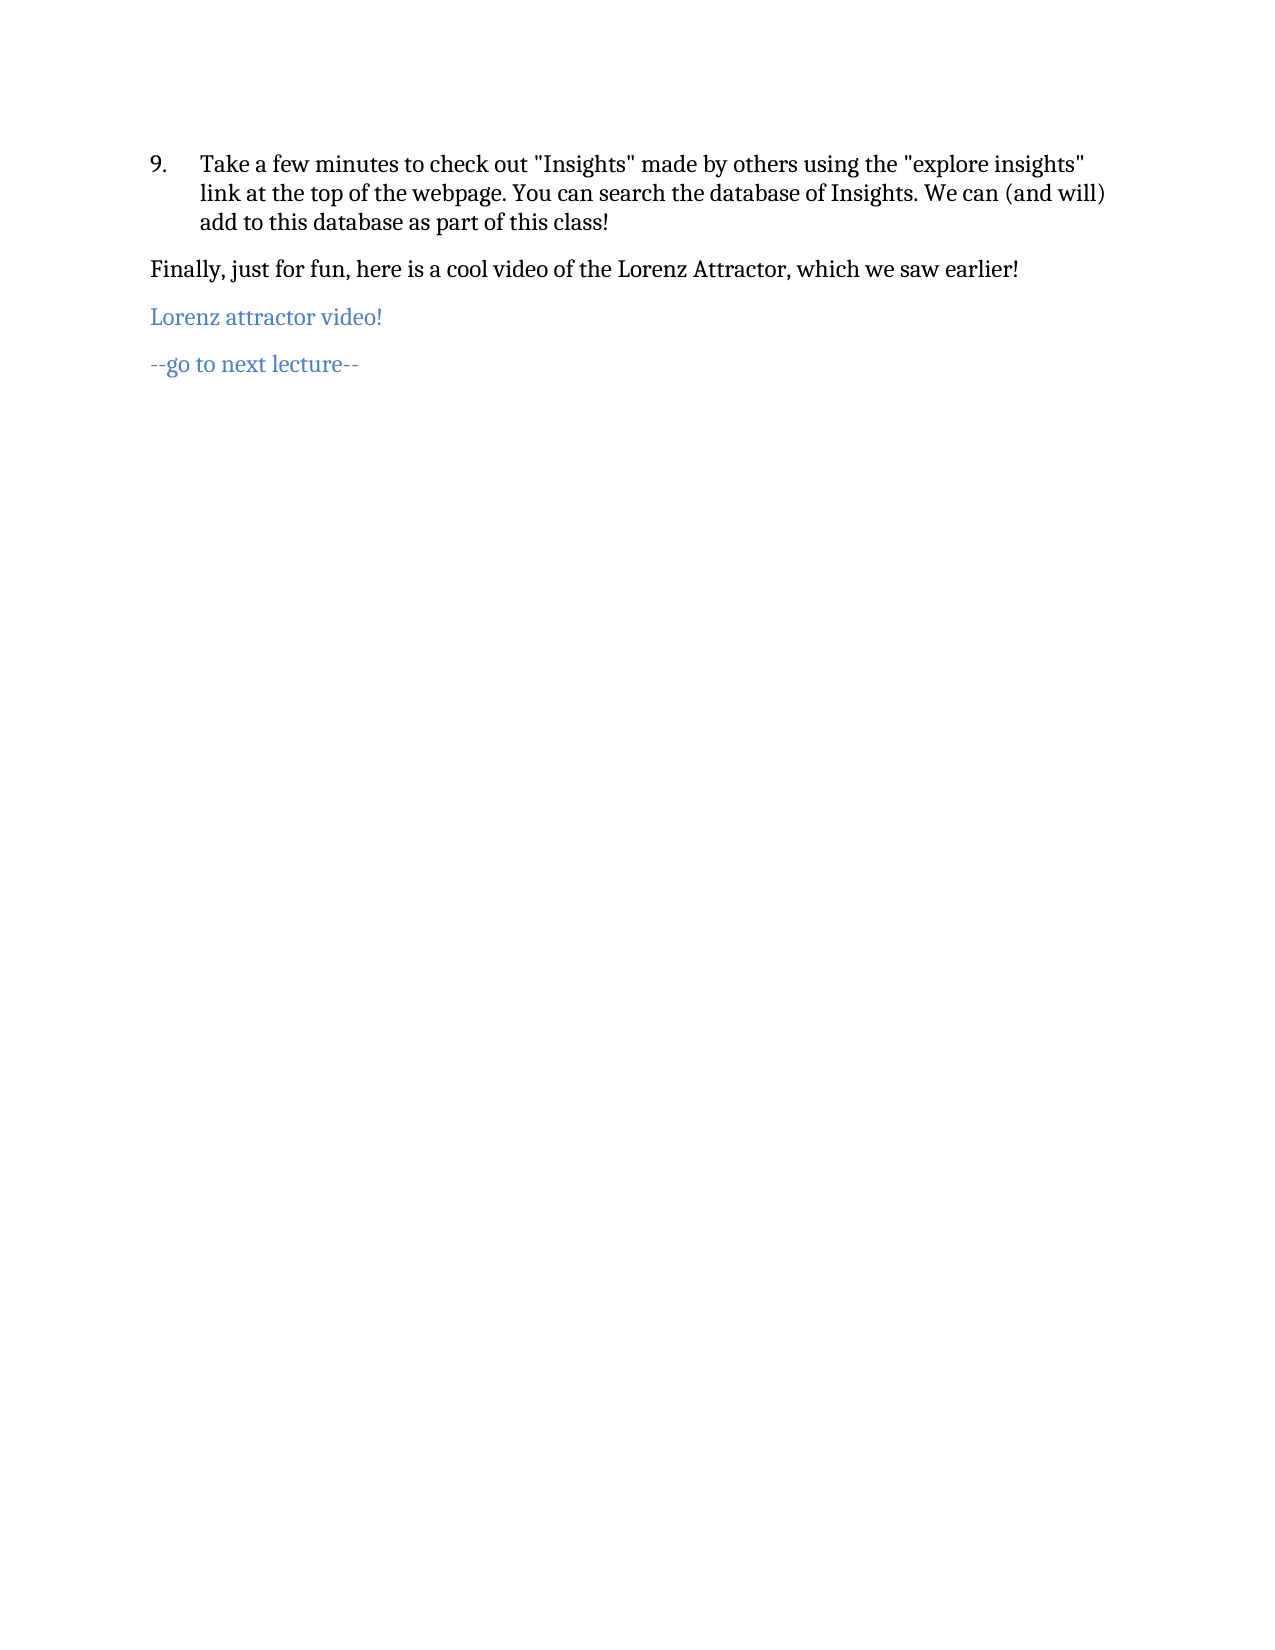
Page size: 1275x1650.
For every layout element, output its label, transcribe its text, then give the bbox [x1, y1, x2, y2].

text --go to next lecture-- [150, 350, 1125, 379]
list Take a few minutes to check out "Insights" made by others using the "explore insights" link at the top of the webpage. You can search the database of Insights. We can (and will) add to this database as part of this class! [150, 150, 1125, 236]
text Finally, just for fun, here is a cool video of the Lorenz Attractor, which we saw earlier! [150, 255, 1125, 284]
text Lorenz attractor video! [150, 302, 1125, 331]
